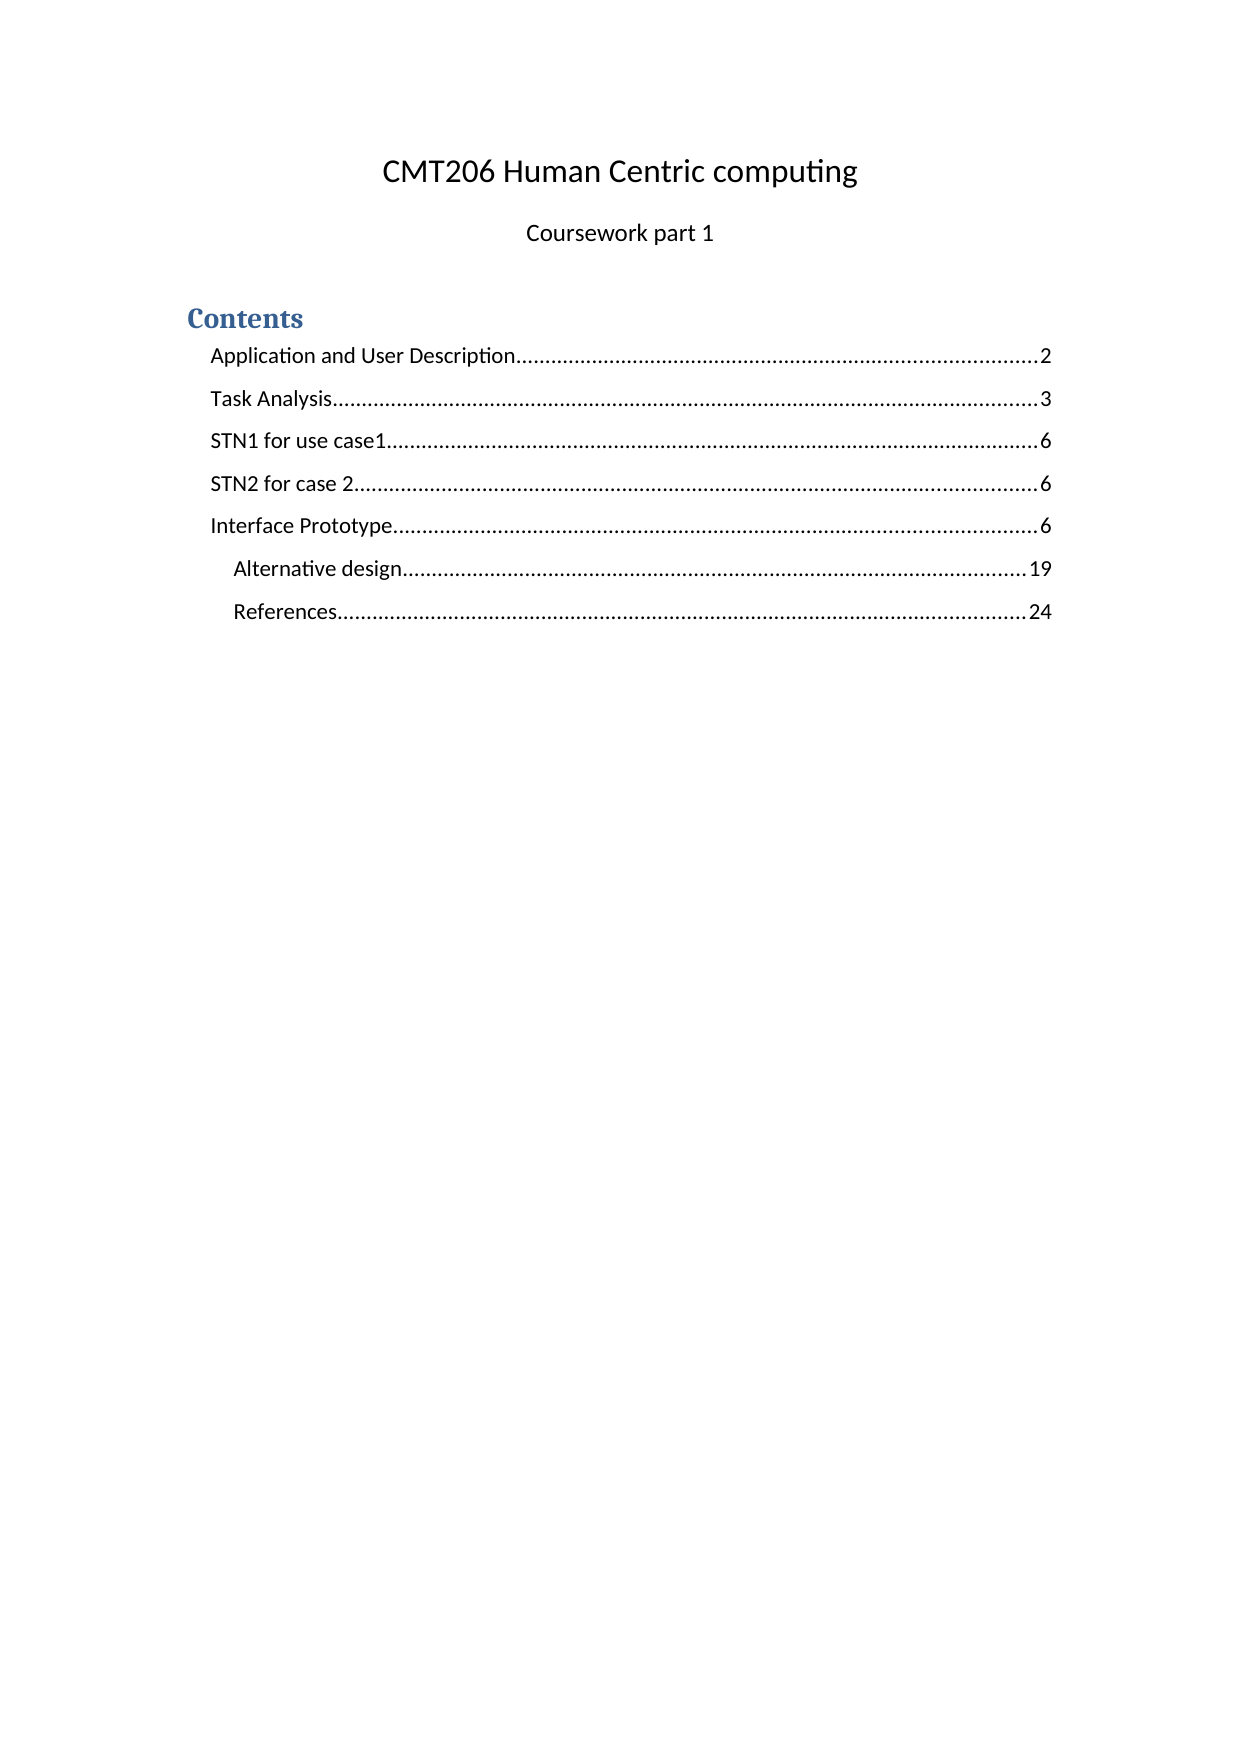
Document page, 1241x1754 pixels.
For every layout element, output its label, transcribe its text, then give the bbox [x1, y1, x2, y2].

text CMT206 Human Centric computing [187, 150, 1053, 191]
text Coursework part 1 [187, 218, 1053, 248]
